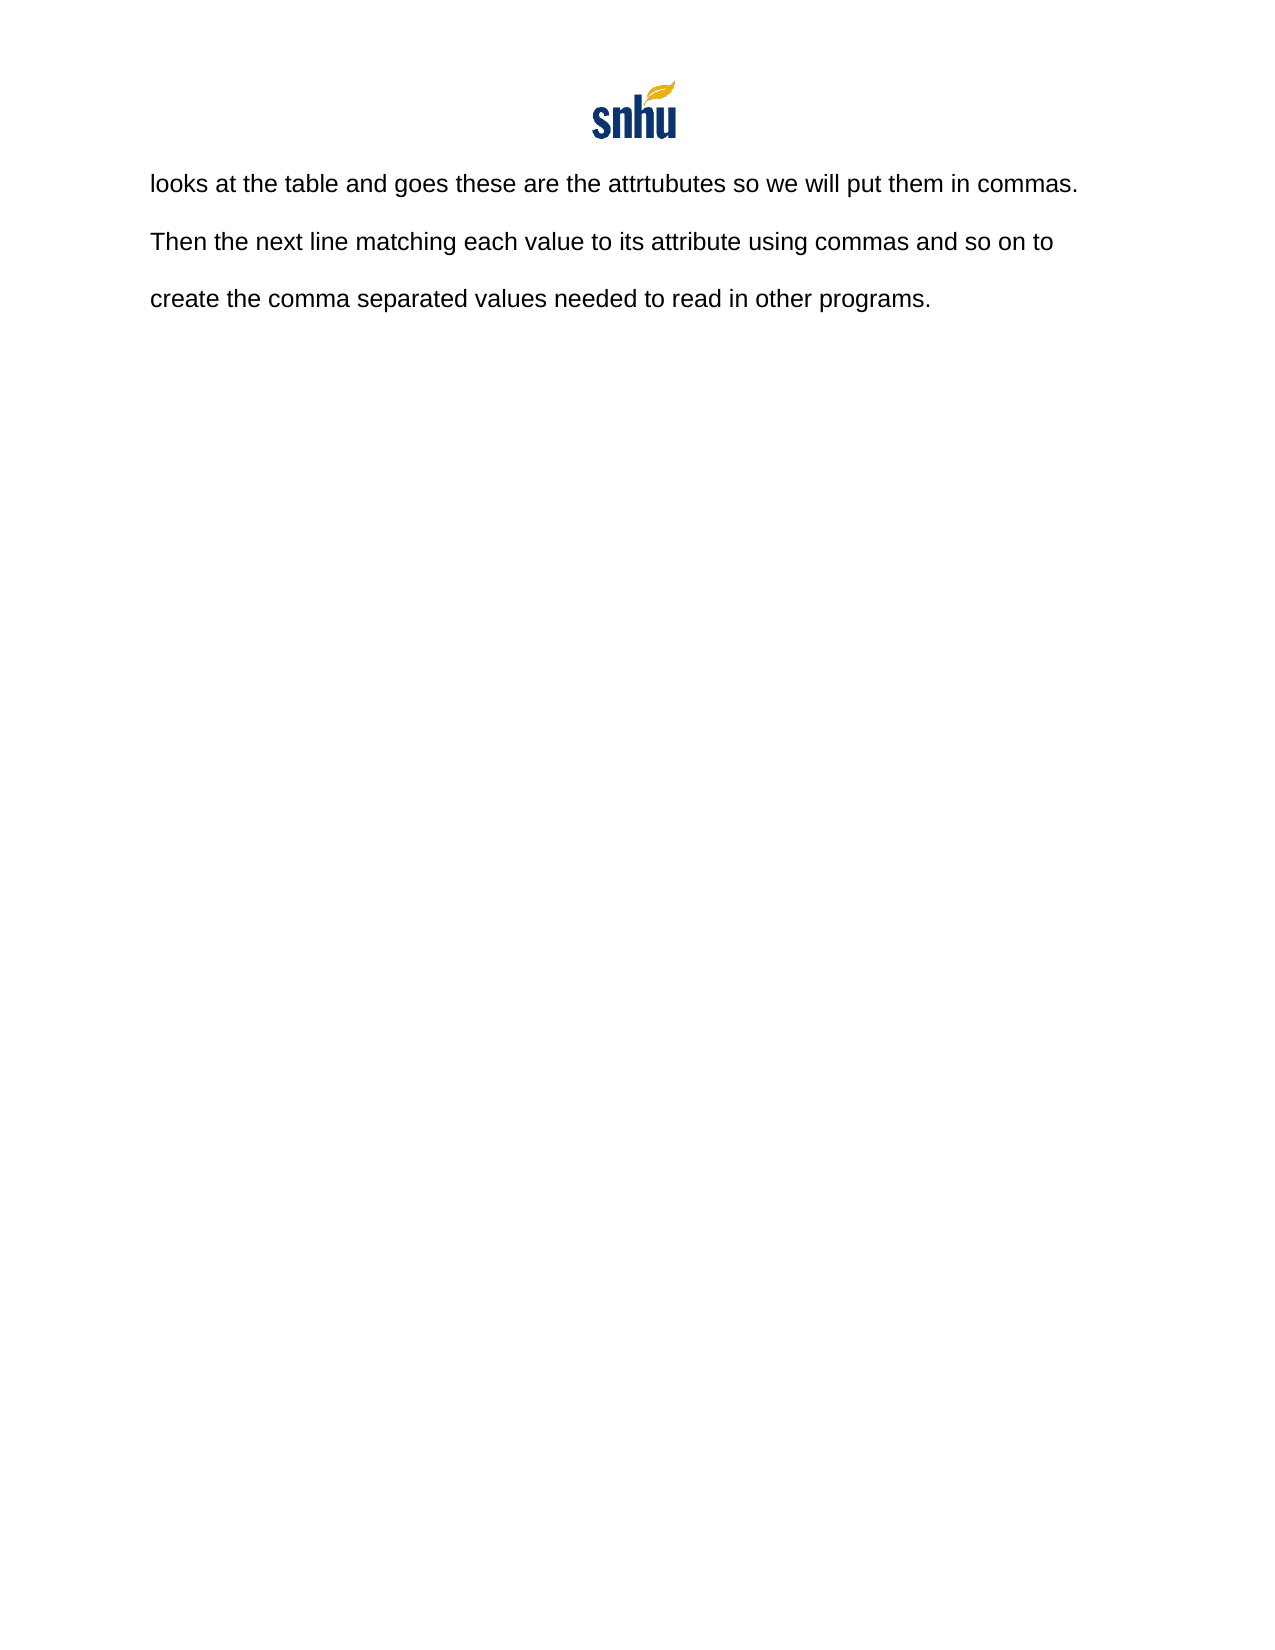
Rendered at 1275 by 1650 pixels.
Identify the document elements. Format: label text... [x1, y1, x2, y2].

picture [573, 75, 702, 147]
